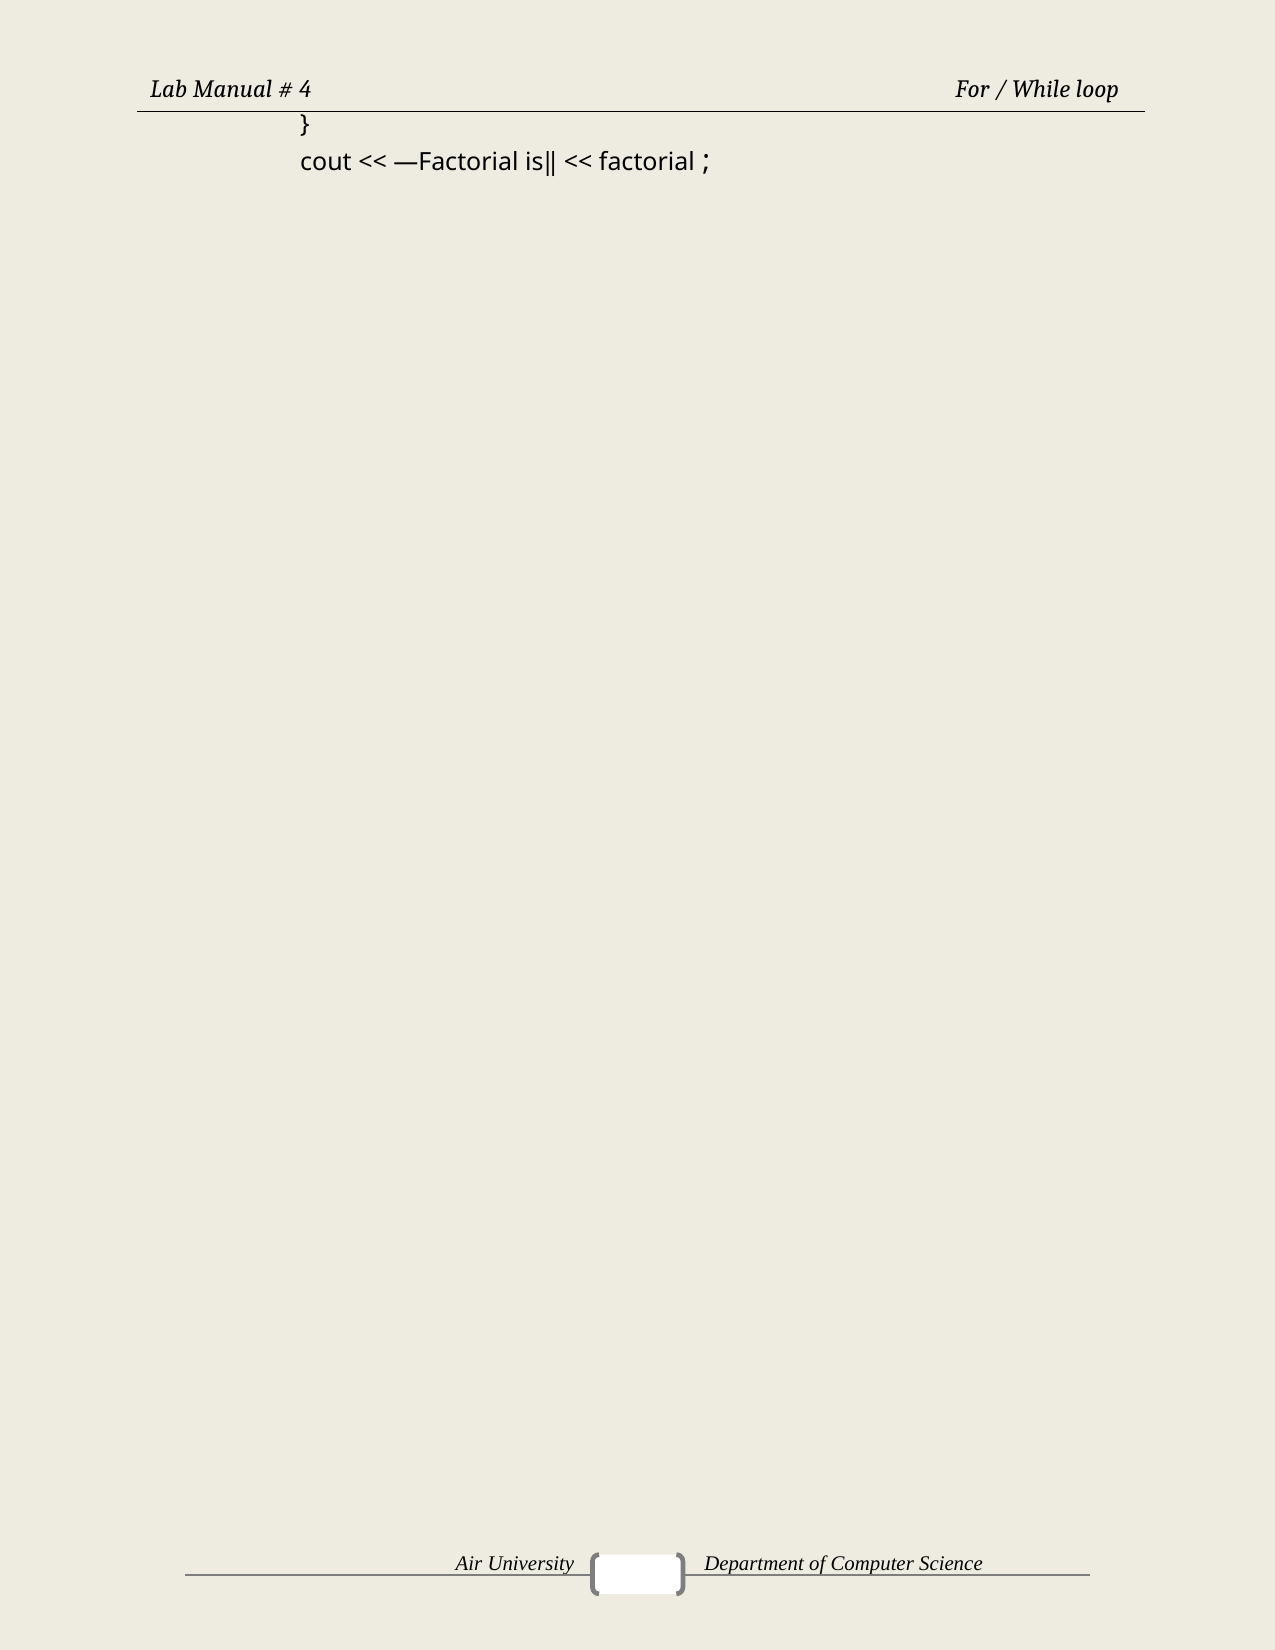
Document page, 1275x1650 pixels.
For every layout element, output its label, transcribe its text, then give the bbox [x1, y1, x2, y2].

text cout << ―Factorial is‖ << factorial ; [300, 139, 1198, 179]
text } [300, 110, 1198, 138]
